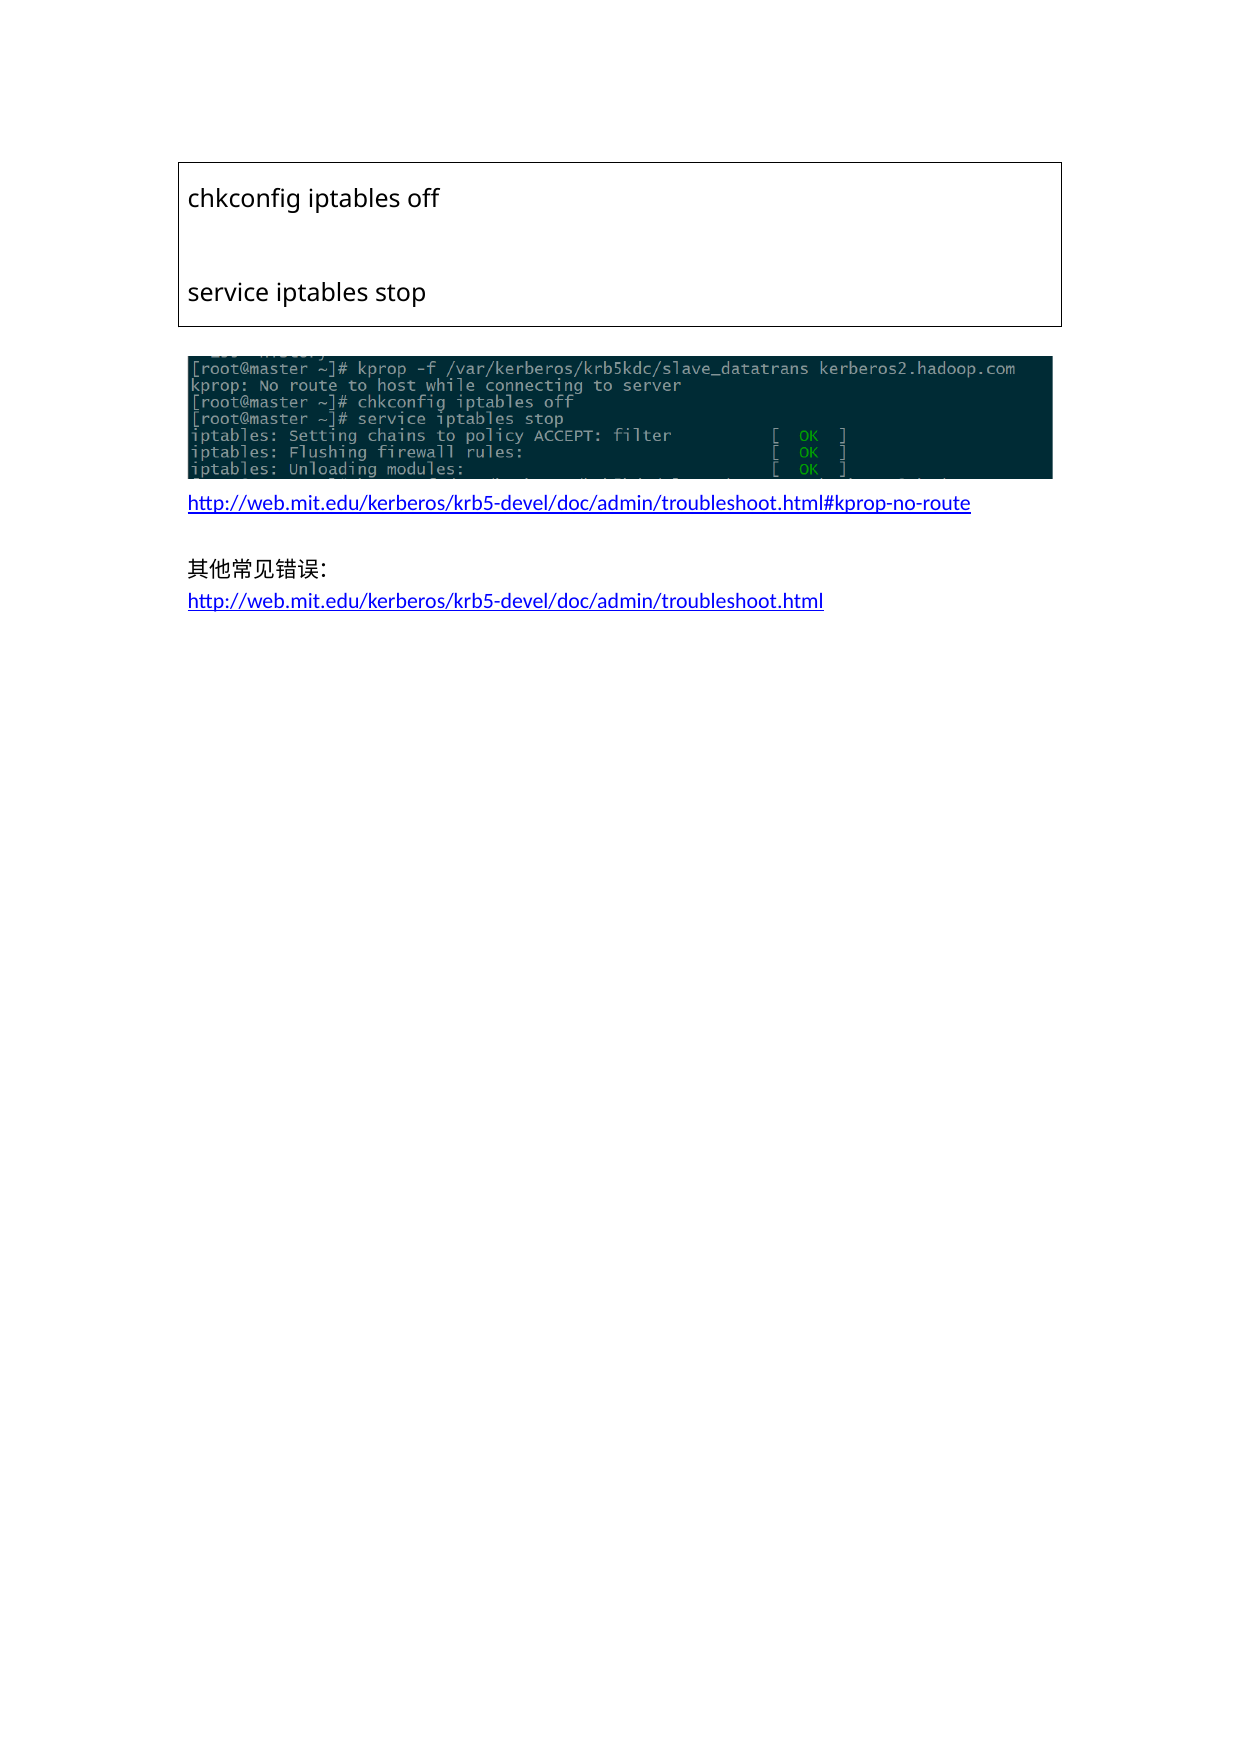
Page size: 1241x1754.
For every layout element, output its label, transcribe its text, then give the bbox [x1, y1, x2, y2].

picture [427, 384, 434, 390]
picture [247, 366, 258, 373]
text chkconfig iptables off [179, 163, 1061, 230]
picture [791, 366, 797, 373]
text http://web.mit.edu/kerberos/krb5-devel/doc/admin/troubleshoot.html [187, 584, 1053, 617]
picture [807, 448, 814, 457]
text http://web.mit.edu/kerberos/krb5-devel/doc/admin/troubleshoot.html#kprop-no-route [187, 487, 1053, 519]
text service iptables stop [179, 256, 1061, 326]
picture [247, 400, 258, 407]
picture [248, 416, 258, 423]
picture [418, 467, 424, 474]
text 其他常见错误： [187, 552, 1053, 584]
picture [919, 362, 925, 373]
